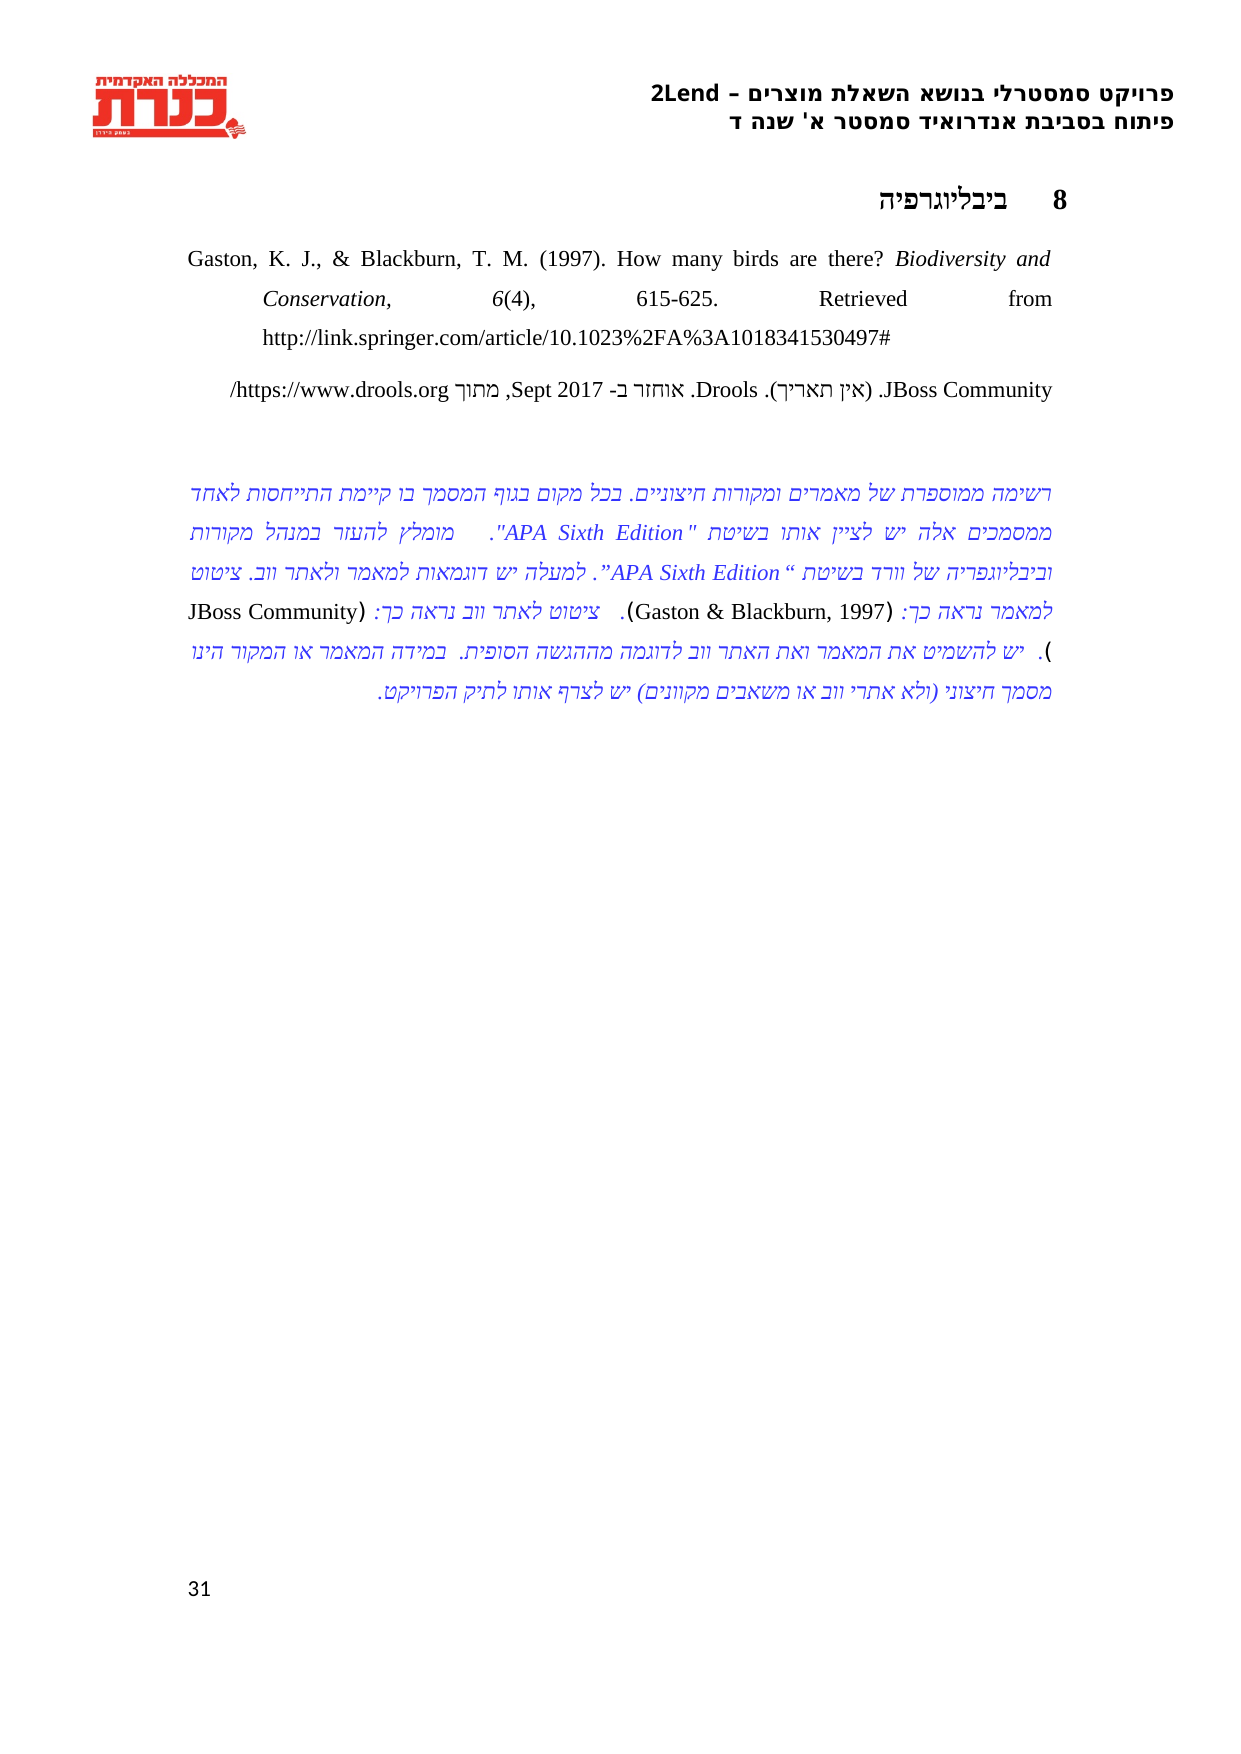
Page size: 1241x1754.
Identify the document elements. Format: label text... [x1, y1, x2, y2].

text רשימה ממוספרת של מאמרים ומקורות חיצוניים. בכל מקום בגוף המסמך בו קיימת התייחסות לאחד ממסמכים אלה יש לציין אותו בשיטת "APA Sixth Edition". מומלץ להעזר במנהל מקורות וביבליוגפריה של וורד בשיטת “APA Sixth Edition”. למעלה יש דוגמאות למאמר ולאתר ווב. ציטוט למאמר נראה כך: . ציטוט לאתר ווב נראה כך: . יש להשמיט את המאמר ואת האתר ווב לדוגמה מההגשה הסופית. במידה המאמר או המקור הינו מסמך חיצוני (ולא אתרי ווב או משאבים מקוונים) יש לצרף אותו לתיק הפרויקט. [187, 480, 1053, 704]
picture [90, 73, 247, 139]
